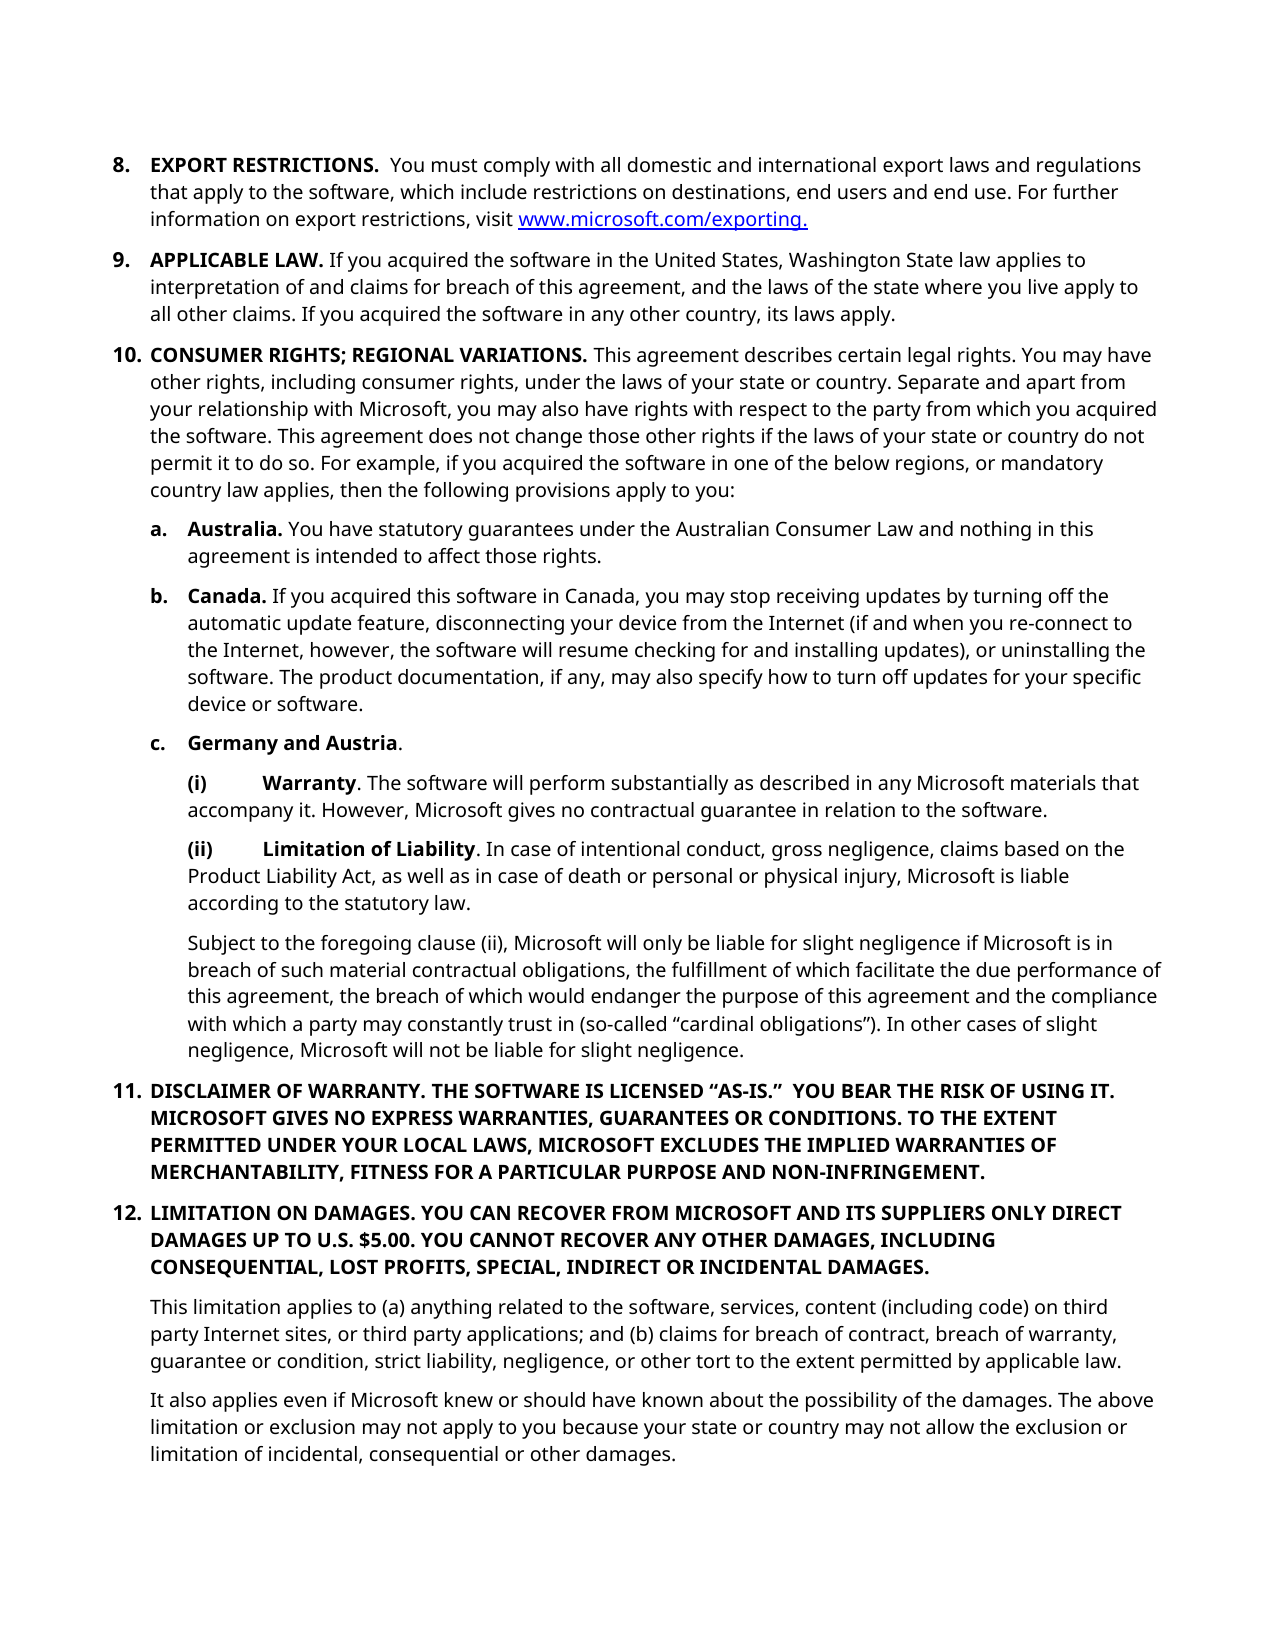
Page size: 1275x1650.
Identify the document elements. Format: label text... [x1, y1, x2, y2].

subtitle EXPORT RESTRICTIONS. You must comply with all domestic and international export laws and regulations that apply to the software, which include restrictions on destinations, end users and end use. For further information on export restrictions, visit www.microsoft.com/exporting. [112, 150, 1162, 232]
subtitle Germany and Austria. [150, 729, 1162, 756]
subtitle CONSUMER RIGHTS; REGIONAL VARIATIONS. This agreement describes certain legal rights. You may have other rights, including consumer rights, under the laws of your state or country. Separate and apart from your relationship with Microsoft, you may also have rights with respect to the party from which you acquired the software. This agreement does not change those other rights if the laws of your state or country do not permit it to do so. For example, if you acquired the software in one of the below regions, or mandatory country law applies, then the following provisions apply to you: [112, 340, 1162, 503]
text (ii) Limitation of Liability. In case of intentional conduct, gross negligence, claims based on the Product Liability Act, as well as in case of death or personal or physical injury, Microsoft is liable according to the statutory law. [187, 835, 1162, 916]
subtitle APPLICABLE LAW. If you acquired the software in the United States, Washington State law applies to interpretation of and claims for breach of this agreement, and the laws of the state where you live apply to all other claims. If you acquired the software in any other country, its laws apply. [112, 245, 1162, 327]
subtitle Canada. If you acquired this software in Canada, you may stop receiving updates by turning off the automatic update feature, disconnecting your device from the Internet (if and when you re-connect to the Internet, however, the software will resume checking for and installing updates), or uninstalling the software. The product documentation, if any, may also specify how to turn off updates for your specific device or software. [150, 582, 1162, 717]
text This limitation applies to (a) anything related to the software, services, content (including code) on third party Internet sites, or third party applications; and (b) claims for breach of contract, breach of warranty, guarantee or condition, strict liability, negligence, or other tort to the extent permitted by applicable law. [150, 1293, 1162, 1374]
subtitle Australia. You have statutory guarantees under the Australian Consumer Law and nothing in this agreement is intended to affect those rights. [150, 516, 1162, 569]
subtitle Subject to the foregoing clause (ii), Microsoft will only be liable for slight negligence if Microsoft is in breach of such material contractual obligations, the fulfillment of which facilitate the due performance of this agreement, the breach of which would endanger the purpose of this agreement and the compliance with which a party may constantly trust in (so-called “cardinal obligations”). In other cases of slight negligence, Microsoft will not be liable for slight negligence. [187, 929, 1162, 1064]
text (i) Warranty. The software will perform substantially as described in any Microsoft materials that accompany it. However, Microsoft gives no contractual guarantee in relation to the software. [187, 769, 1162, 823]
subtitle LIMITATION ON DAMAGES. You can recover from Microsoft and its suppliers only direct damages up to U.S. $5.00. You cannot recover any other damages, including consequential, lost profits, special, indirect or incidental damages. [112, 1198, 1162, 1281]
subtitle DISCLAIMER OF WARRANTY. The software is licensed “as-is.” You bear the risk of using it. Microsoft gives no express warranties, guarantees or conditions. To the extent permitted under your local laws, Microsoft excludes the implied warranties of merchantability, fitness for a particular purpose and non-infringement. [112, 1076, 1162, 1186]
list It also applies even if Microsoft knew or should have known about the possibility of the damages. The above limitation or exclusion may not apply to you because your state or country may not allow the exclusion or limitation of incidental, consequential or other damages. [150, 1386, 1162, 1467]
